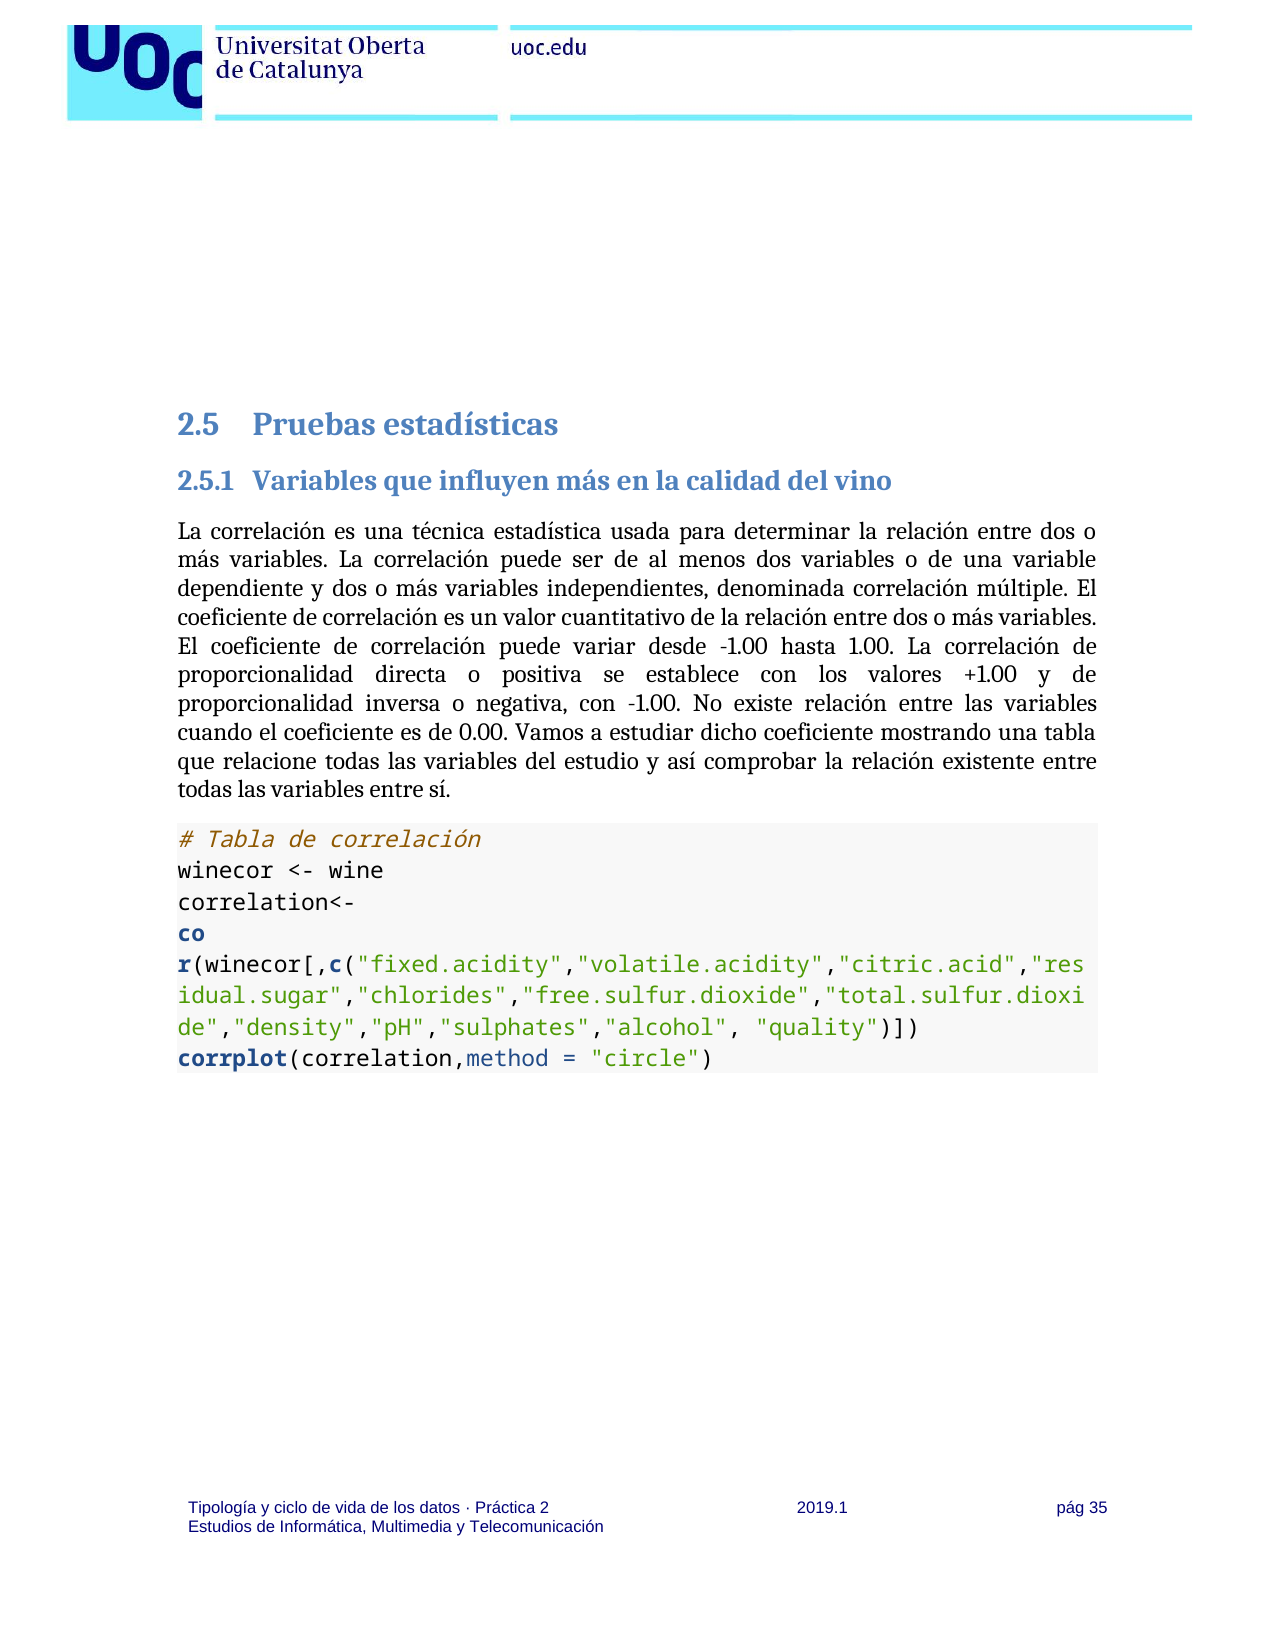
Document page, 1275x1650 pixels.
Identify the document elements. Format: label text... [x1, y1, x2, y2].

picture [61, 25, 1193, 129]
subtitle Pruebas estadísticas [177, 405, 1098, 443]
subtitle Variables que influyen más en la calidad del vino [177, 464, 1098, 498]
text # Tabla de correlación winecor <- wine correlation<-cor(winecor[,c("fixed.acidity","volatile.acidity","citric.acid","residual.sugar","chlorides","free.sulfur.dioxide","total.sulfur.dioxide","density","pH","sulphates","alcohol", "quality")]) corrplot(correlation,method = "circle") [205, 823, 1098, 1073]
text La correlación es una técnica estadística usada para determinar la relación entre dos o más variables. La correlación puede ser de al menos dos variables o de una variable dependiente y dos o más variables independientes, denominada correlación múltiple. El coeficiente de correlación es un valor cuantitativo de la relación entre dos o más variables. El coeficiente de correlación puede variar desde -1.00 hasta 1.00. La correlación de proporcionalidad directa o positiva se establece con los valores +1.00 y de proporcionalidad inversa o negativa, con -1.00. No existe relación entre las variables cuando el coeficiente es de 0.00. Vamos a estudiar dicho coeficiente mostrando una tabla que relacione todas las variables del estudio y así comprobar la relación existente entre todas las variables entre sí. [177, 517, 1098, 804]
